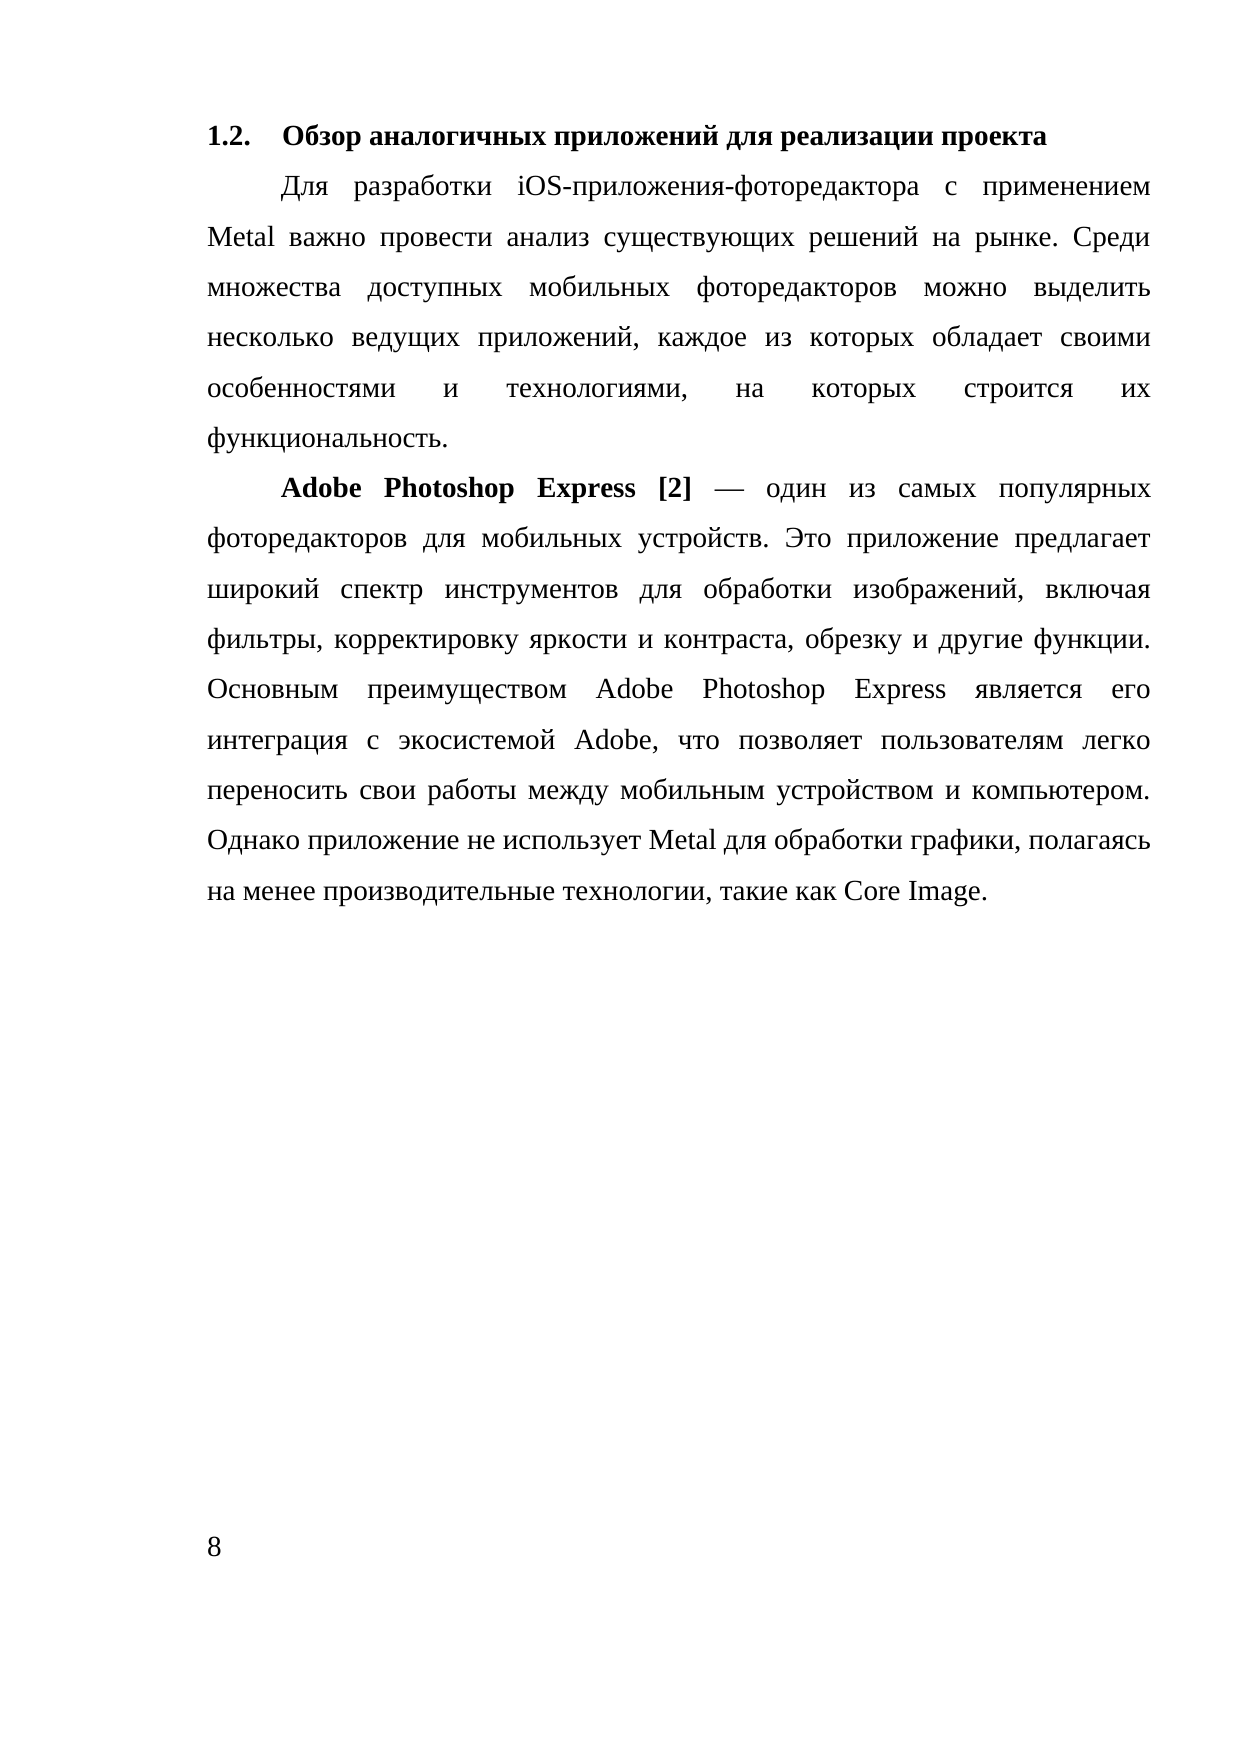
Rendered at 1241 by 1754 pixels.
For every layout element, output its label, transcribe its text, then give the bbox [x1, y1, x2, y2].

text Для разработки iOS-приложения-фоторедактора с применением Metal важно провести анализ существующих решений на рынке. Среди множества доступных мобильных фоторедакторов можно выделить несколько ведущих приложений, каждое из которых обладает своими особенностями и технологиями, на которых строится их функциональность. [207, 168, 1152, 453]
text Adobe Photoshop Express [2] — один из самых популярных фоторедакторов для мобильных устройств. Это приложение предлагает широкий спектр инструментов для обработки изображений, включая фильтры, корректировку яркости и контраста, обрезку и другие функции. Основным преимуществом Adobe Photoshop Express является его интеграция с экосистемой Adobe, что позволяет пользователям легко переносить свои работы между мобильным устройством и компьютером. Однако приложение не использует Metal для обработки графики, полагаясь на менее производительные технологии, такие как Core Image. [207, 470, 1152, 906]
subtitle Обзор аналогичных приложений для реализации проекта [207, 118, 1152, 152]
